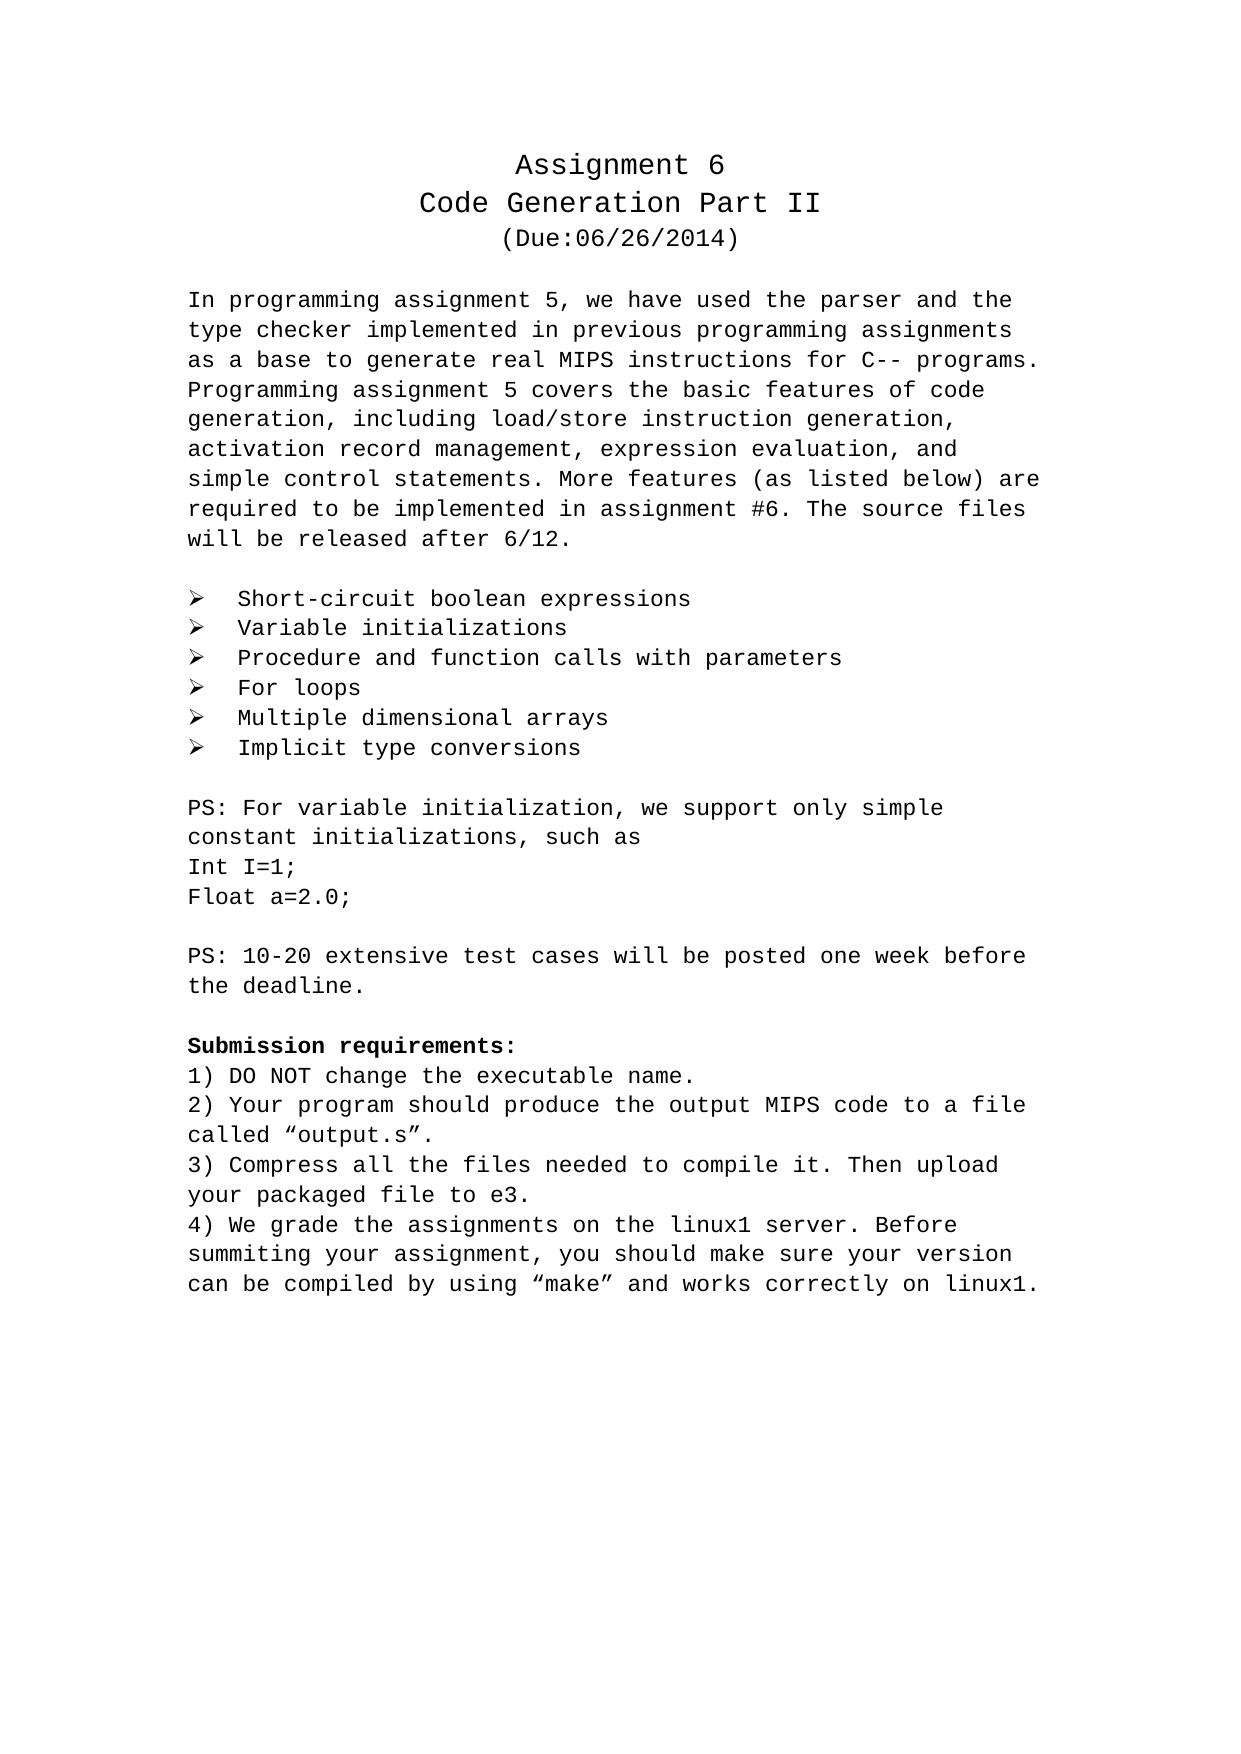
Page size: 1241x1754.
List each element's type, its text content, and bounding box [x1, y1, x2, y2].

text Assignment 6 [187, 150, 1053, 183]
list For loops [187, 676, 1053, 702]
list Implicit type conversions [187, 736, 1053, 762]
text PS: 10-20 extensive test cases will be posted one week before the deadline. [187, 945, 1053, 1001]
list Procedure and function calls with parameters [187, 646, 1053, 672]
list Variable initializations [187, 617, 1053, 643]
text In programming assignment 5, we have used the parser and the type checker implemented in previous programming assignments as a base to generate real MIPS instructions for C-- programs. [187, 288, 1053, 374]
text Programming assignment 5 covers the basic features of code generation, including load/store instruction generation, activation record management, expression evaluation, and simple control statements. More features (as listed below) are required to be implemented in assignment #6. The source files will be released after 6/12. [187, 378, 1053, 553]
text Code Generation Part II [187, 188, 1053, 221]
list Multiple dimensional arrays [187, 706, 1053, 732]
text Float a=2.0; [187, 885, 1053, 911]
text PS: For variable initialization, we support only simple constant initializations, such as [187, 796, 1053, 852]
text 2) Your program should produce the output MIPS code to a file called “output.s”. 3) Compress all the files needed to compile it. Then upload your packaged file to e3. [187, 1094, 1053, 1209]
list Short-circuit boolean expressions [187, 587, 1053, 613]
text Submission requirements: [187, 1034, 1053, 1060]
text 4) We grade the assignments on the linux1 server. Before summiting your assignment, you should make sure your version can be compiled by using “make” and works correctly on linux1. [187, 1213, 1053, 1298]
text 1) DO NOT change the executable name. [187, 1064, 1053, 1090]
text (Due:06/26/2014) [187, 226, 1053, 254]
text Int I=1; [187, 855, 1053, 881]
